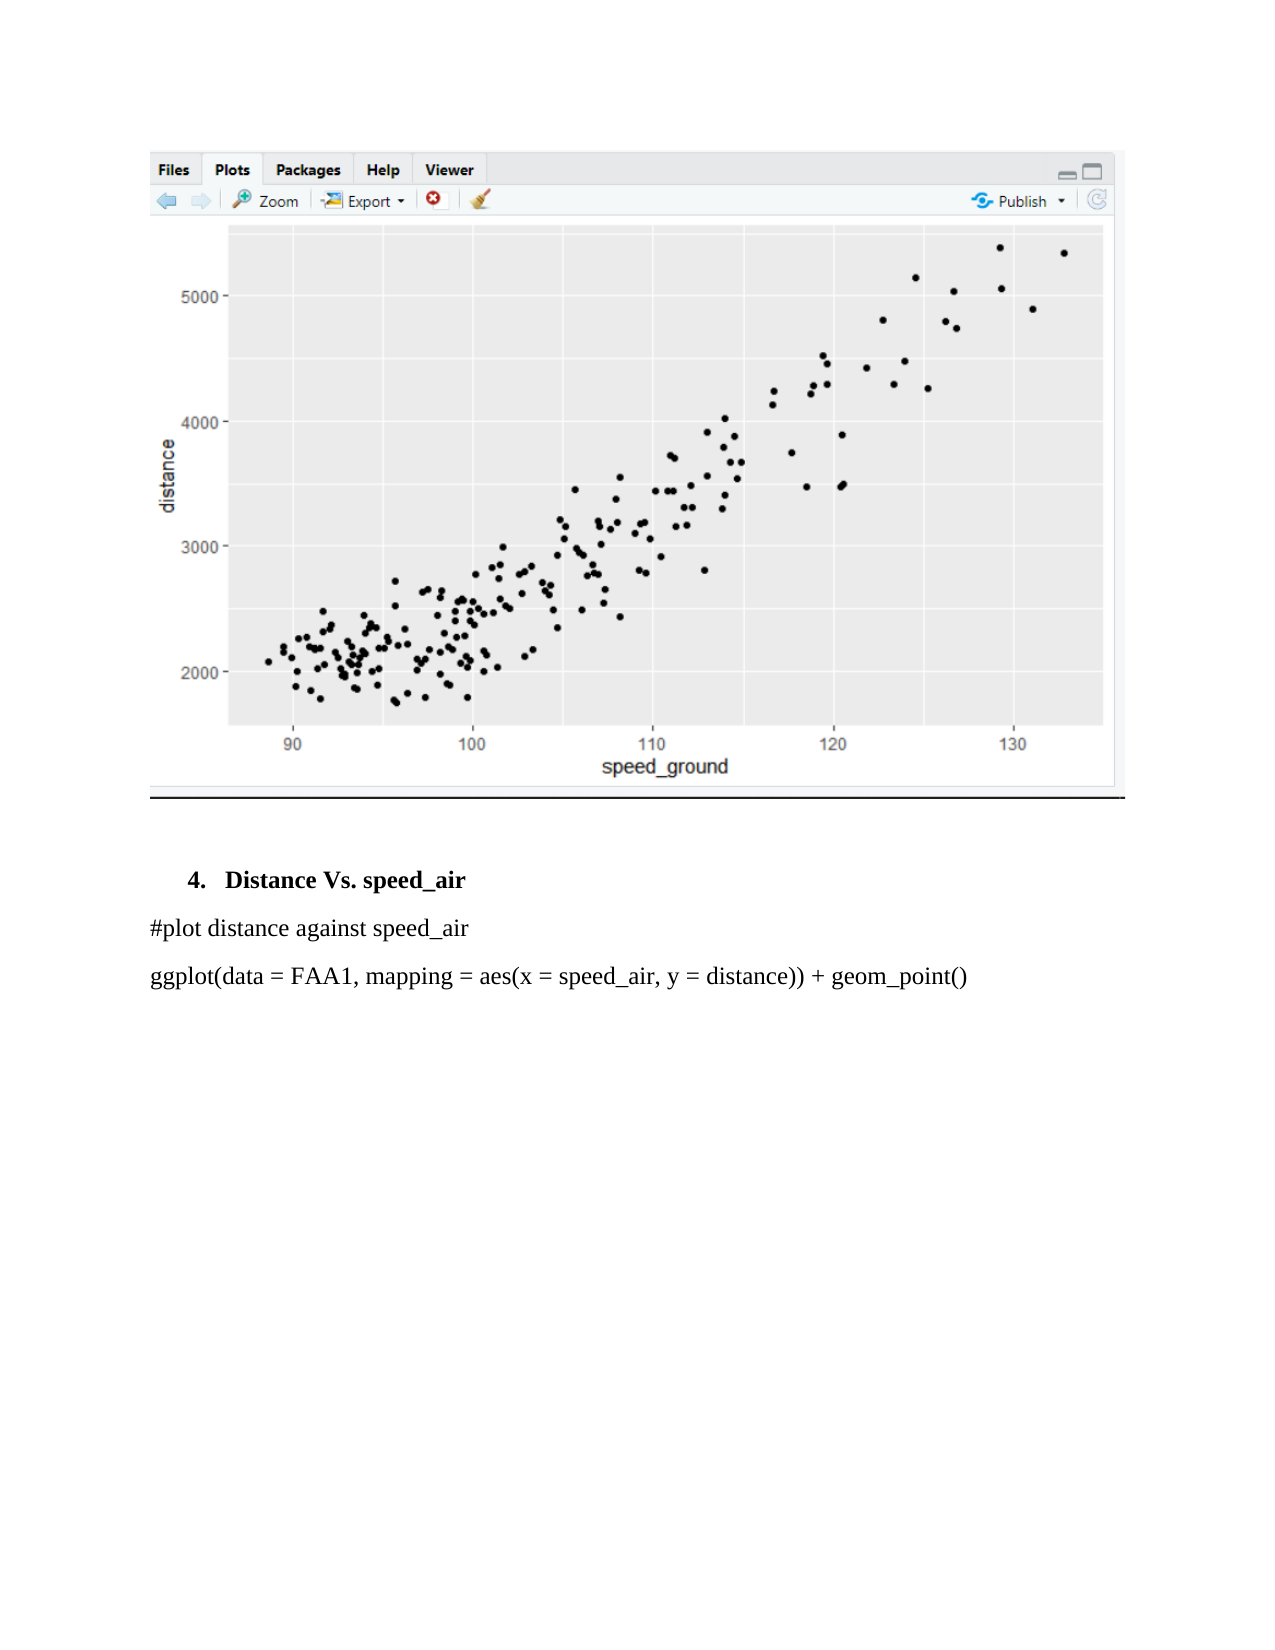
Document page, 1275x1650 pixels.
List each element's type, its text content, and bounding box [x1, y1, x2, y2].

text ggplot(data = FAA1, mapping = aes(x = speed_air, y = distance)) + geom_point() [150, 961, 1125, 990]
text #plot distance against speed_air [150, 913, 1125, 942]
list Distance Vs. speed_air [187, 866, 1125, 894]
picture [150, 150, 1125, 799]
